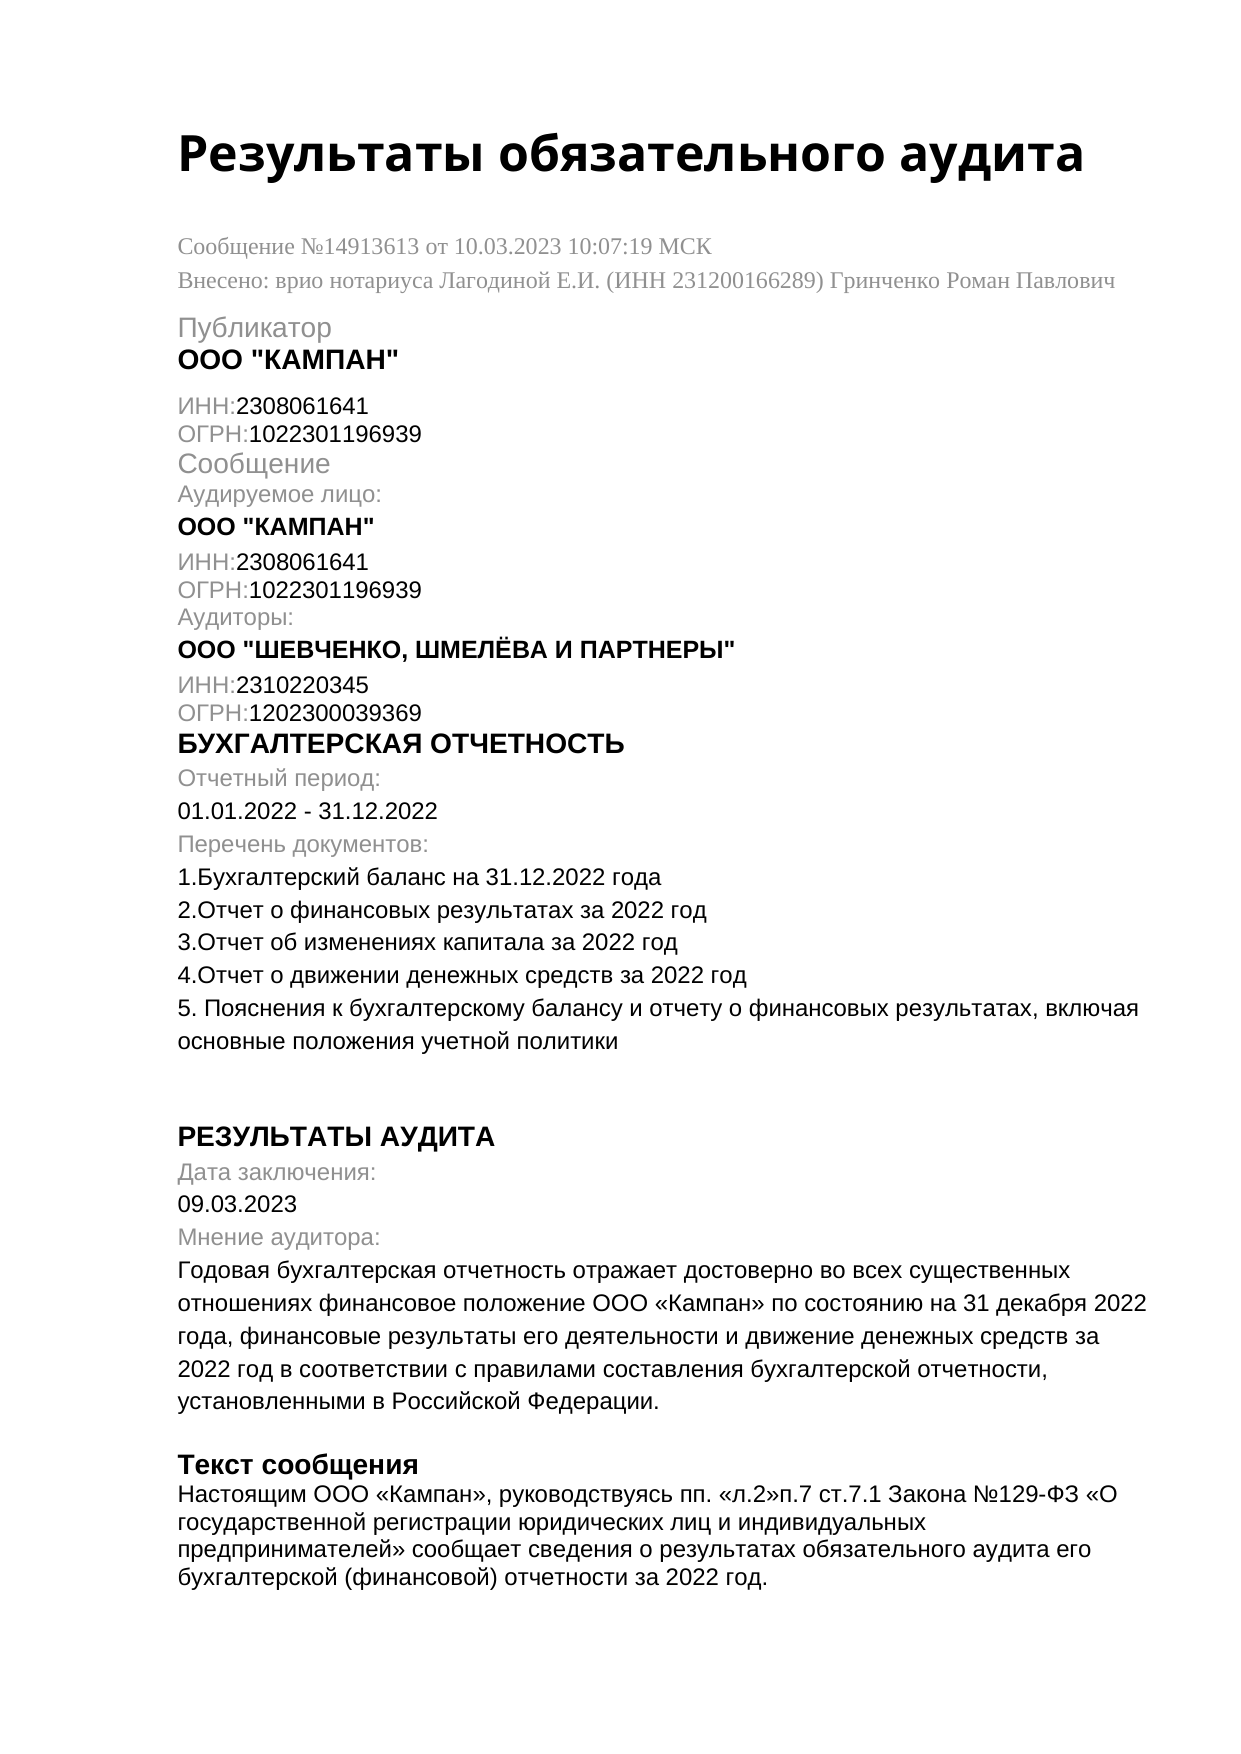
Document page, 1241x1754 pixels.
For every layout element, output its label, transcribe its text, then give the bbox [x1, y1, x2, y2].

text 09.03.2023 [177, 1185, 1152, 1218]
text ООО "КАМПАН" [177, 343, 1152, 376]
text Текст сообщения [177, 1448, 1152, 1480]
text Аудируемое лицо: [177, 480, 1152, 507]
text ИНН:2308061641 [177, 392, 1152, 420]
text 01.01.2022 - 31.12.2022 [177, 792, 1152, 825]
text ОГРН:1022301196939 [177, 420, 1152, 447]
text ООО "ШЕВЧЕНКО, ШМЕЛЁВА И ПАРТНЕРЫ" [177, 631, 1152, 664]
text Годовая бухгалтерская отчетность отражает достоверно во всех существенных отношениях финансовое положение ООО «Кампан» по состоянию на 31 декабря 2022 года, финансовые результаты его деятельности и движение денежных средств за 2022 год в соответствии с правилами составления бухгалтерской отчетности, установленными в Российской Федерации. [177, 1251, 1152, 1448]
text Сообщение [177, 447, 1152, 480]
text ОГРН:1022301196939 [177, 576, 1152, 603]
text Перечень документов: [177, 825, 1152, 857]
text Аудиторы: [177, 603, 1152, 631]
text Настоящим ООО «Кампан», руководствуясь пп. «л.2»п.7 ст.7.1 Закона №129-ФЗ «О государственной регистрации юридических лиц и индивидуальных предпринимателей» сообщает сведения о результатах обязательного аудита его бухгалтерской (финансовой) отчетности за 2022 год. [177, 1480, 1152, 1591]
text БУХГАЛТЕРСКАЯ ОТЧЕТНОСТЬ [177, 727, 1152, 759]
text ОГРН:1202300039369 [177, 699, 1152, 727]
text ИНН:2308061641 [177, 548, 1152, 576]
text Внесено: врио нотариуса Лагодиной Е.И. (ИНН 231200166289) Гринченко Роман Павлович [177, 260, 1152, 294]
text Мнение аудитора: [177, 1218, 1152, 1251]
text Дата заключения: [177, 1152, 1152, 1185]
text 1.Бухгалтерский баланс на 31.12.2022 года 2.Отчет о финансовых результатах за 2022 год 3.Отчет об изменениях капитала за 2022 год 4.Отчет о движении денежных средств за 2022 год 5. Пояснения к бухгалтерскому балансу и отчету о финансовых результатах, включая основные положения учетной политики [177, 857, 1152, 1120]
text Публикатор [177, 311, 1152, 343]
text РЕЗУЛЬТАТЫ АУДИТА [177, 1120, 1152, 1152]
text ИНН:2310220345 [177, 671, 1152, 699]
text ООО "КАМПАН" [177, 507, 1152, 540]
text Сообщение №14913613 от 10.03.2023 10:07:19 МСК [177, 225, 1152, 260]
text Результаты обязательного аудита [177, 118, 1152, 186]
text Отчетный период: [177, 759, 1152, 792]
